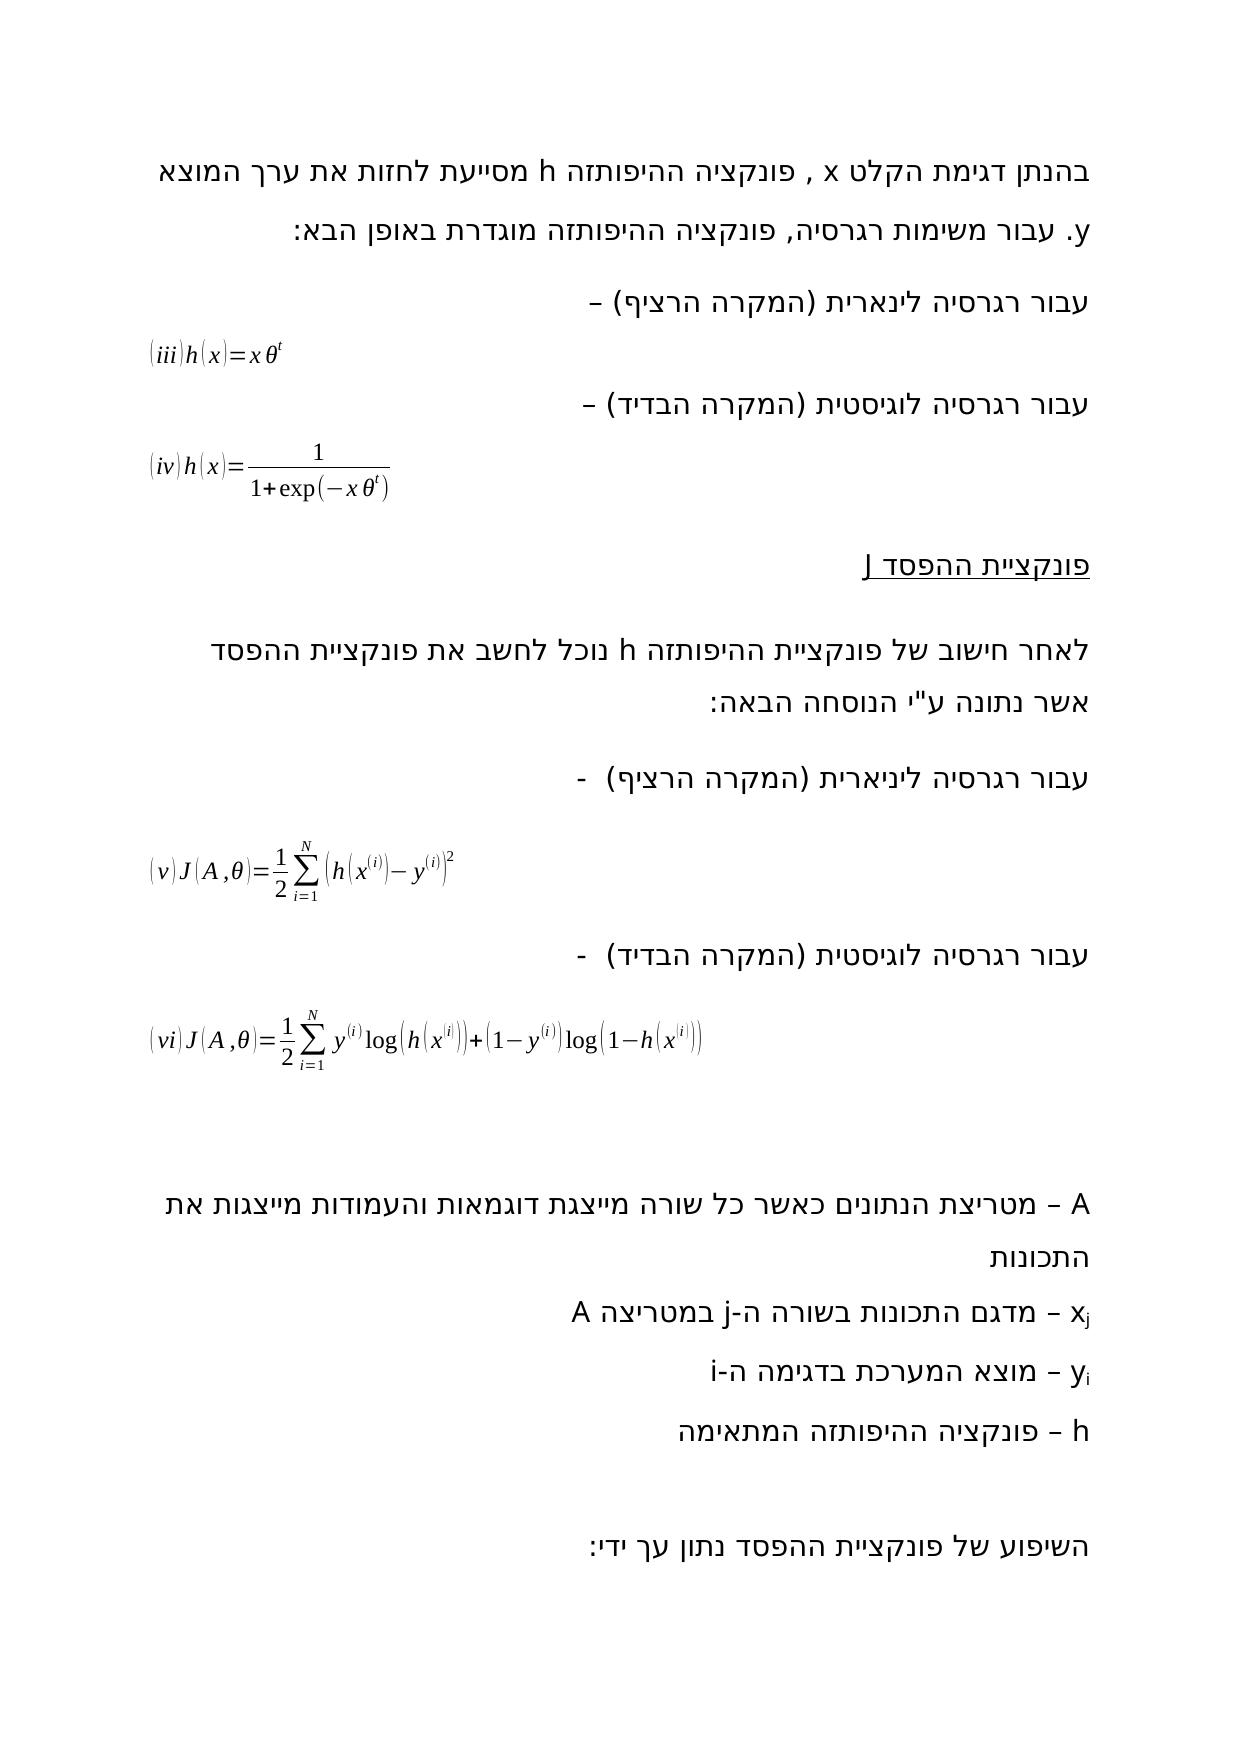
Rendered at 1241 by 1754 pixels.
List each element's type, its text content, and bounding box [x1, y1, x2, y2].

text xj – מדגם התכונות בשורה ה-j במטריצה A [150, 1291, 1090, 1331]
text לאחר חישוב של פונקציית ההיפותזה h נוכל לחשב את פונקציית ההפסד אשר נתונה ע"י הנוסחה הבאה: [150, 629, 1090, 720]
text A – מטריצת הנתונים כאשר כל שורה מייצגת דוגמאות והעמודות מייצגות את התכונות [150, 1183, 1090, 1274]
text yi – מוצא המערכת בדגימה ה-i [150, 1350, 1090, 1390]
text עבור רגרסיה לינארית (המקרה הרציף) – [150, 286, 1090, 319]
text עבור רגרסיה ליניארית (המקרה הרציף) - [150, 762, 1090, 796]
text פונקציית ההפסד J [150, 545, 1090, 584]
text השיפוע של פונקציית ההפסד נתון עך ידי: [150, 1529, 1090, 1563]
text עבור רגרסיה לוגיסטית (המקרה הבדיד) – [150, 387, 1090, 421]
text h – פונקציה ההיפותזה המתאימה [150, 1410, 1090, 1449]
text עבור רגרסיה לוגיסטית (המקרה הבדיד) - [150, 939, 1090, 973]
text בהנתן דגימת הקלט x , פונקציה ההיפותזה h מסייעת לחזות את ערך המוצא y. עבור משימות רגרסיה, פונקציה ההיפותזה מוגדרת באופן הבא: [150, 150, 1090, 249]
